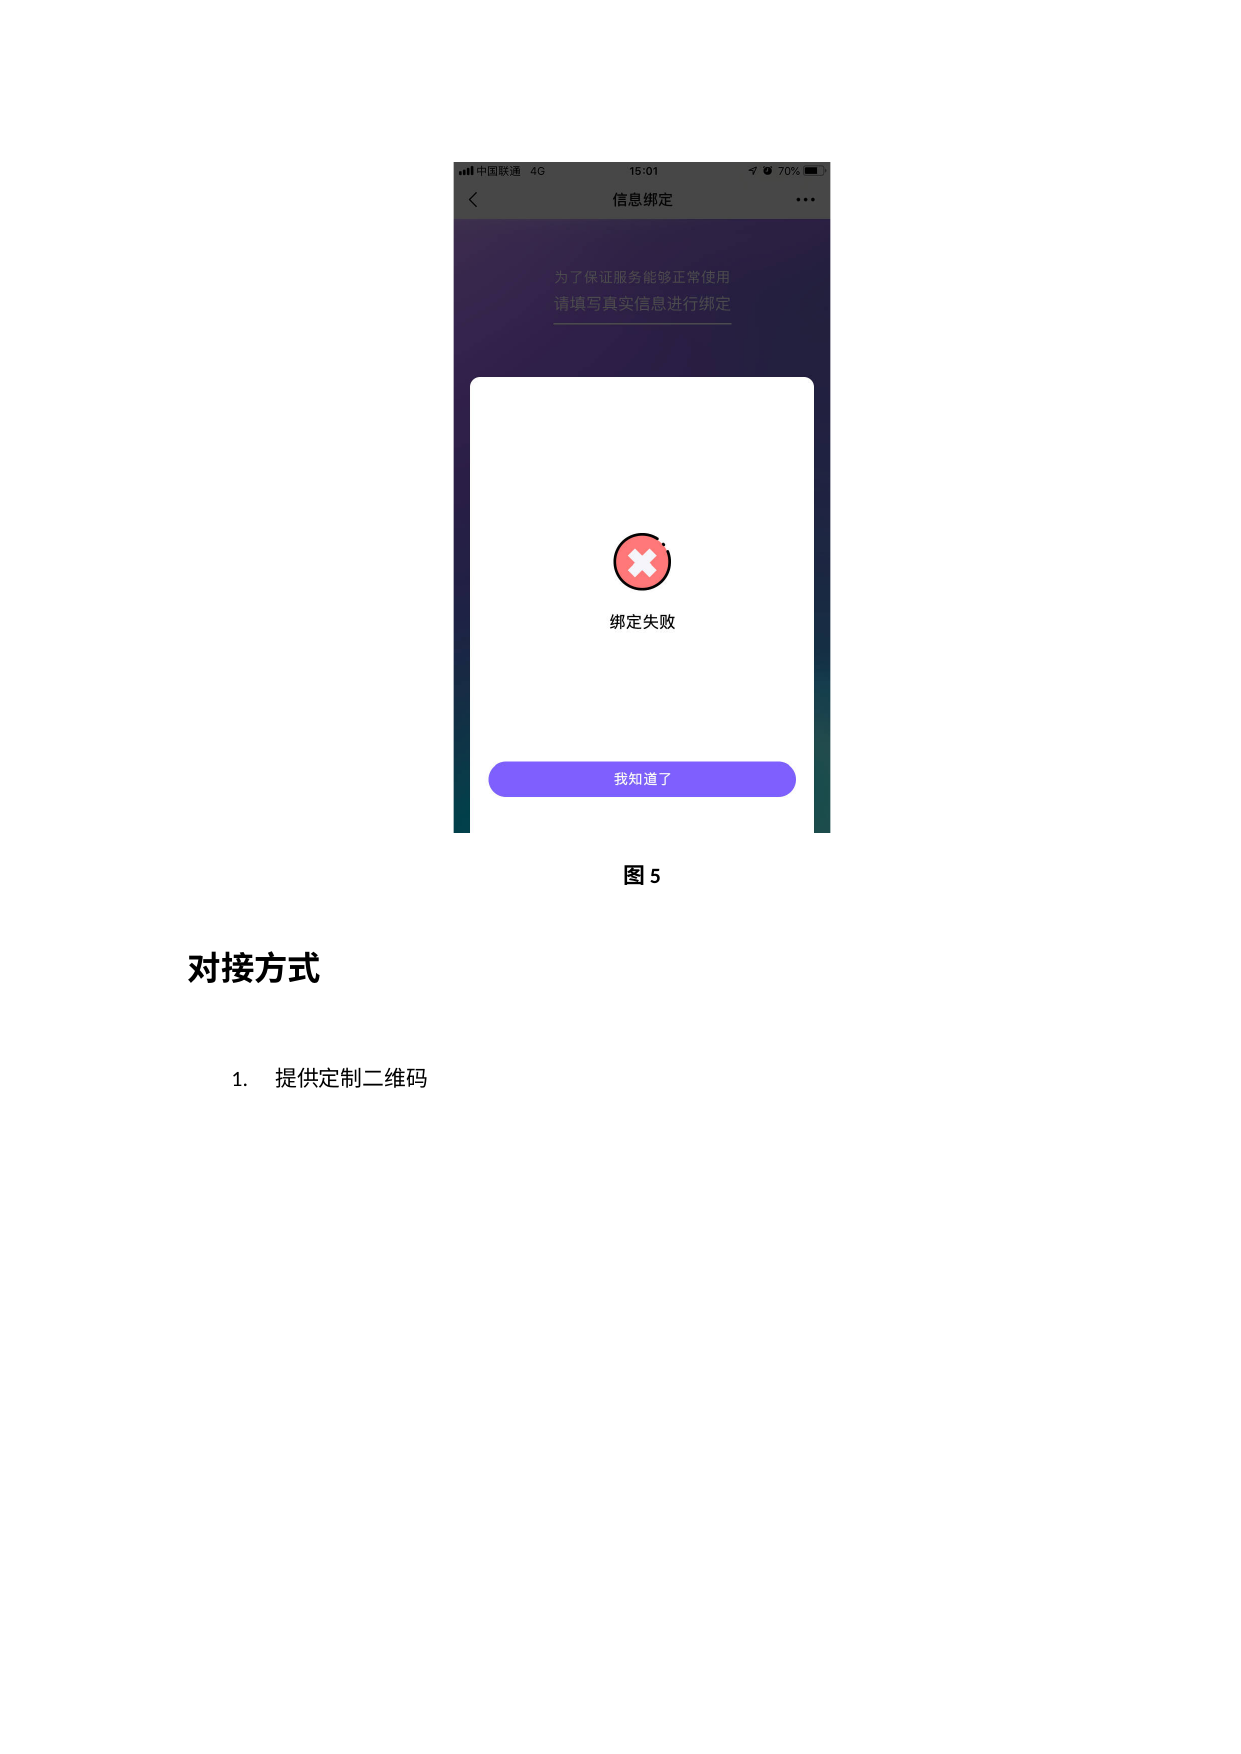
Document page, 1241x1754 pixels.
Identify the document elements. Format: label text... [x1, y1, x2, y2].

picture [453, 162, 831, 833]
subtitle 对接方式 [187, 933, 1053, 998]
list 图5 [231, 858, 1053, 890]
list 提供定制二维码 [187, 1060, 1053, 1093]
